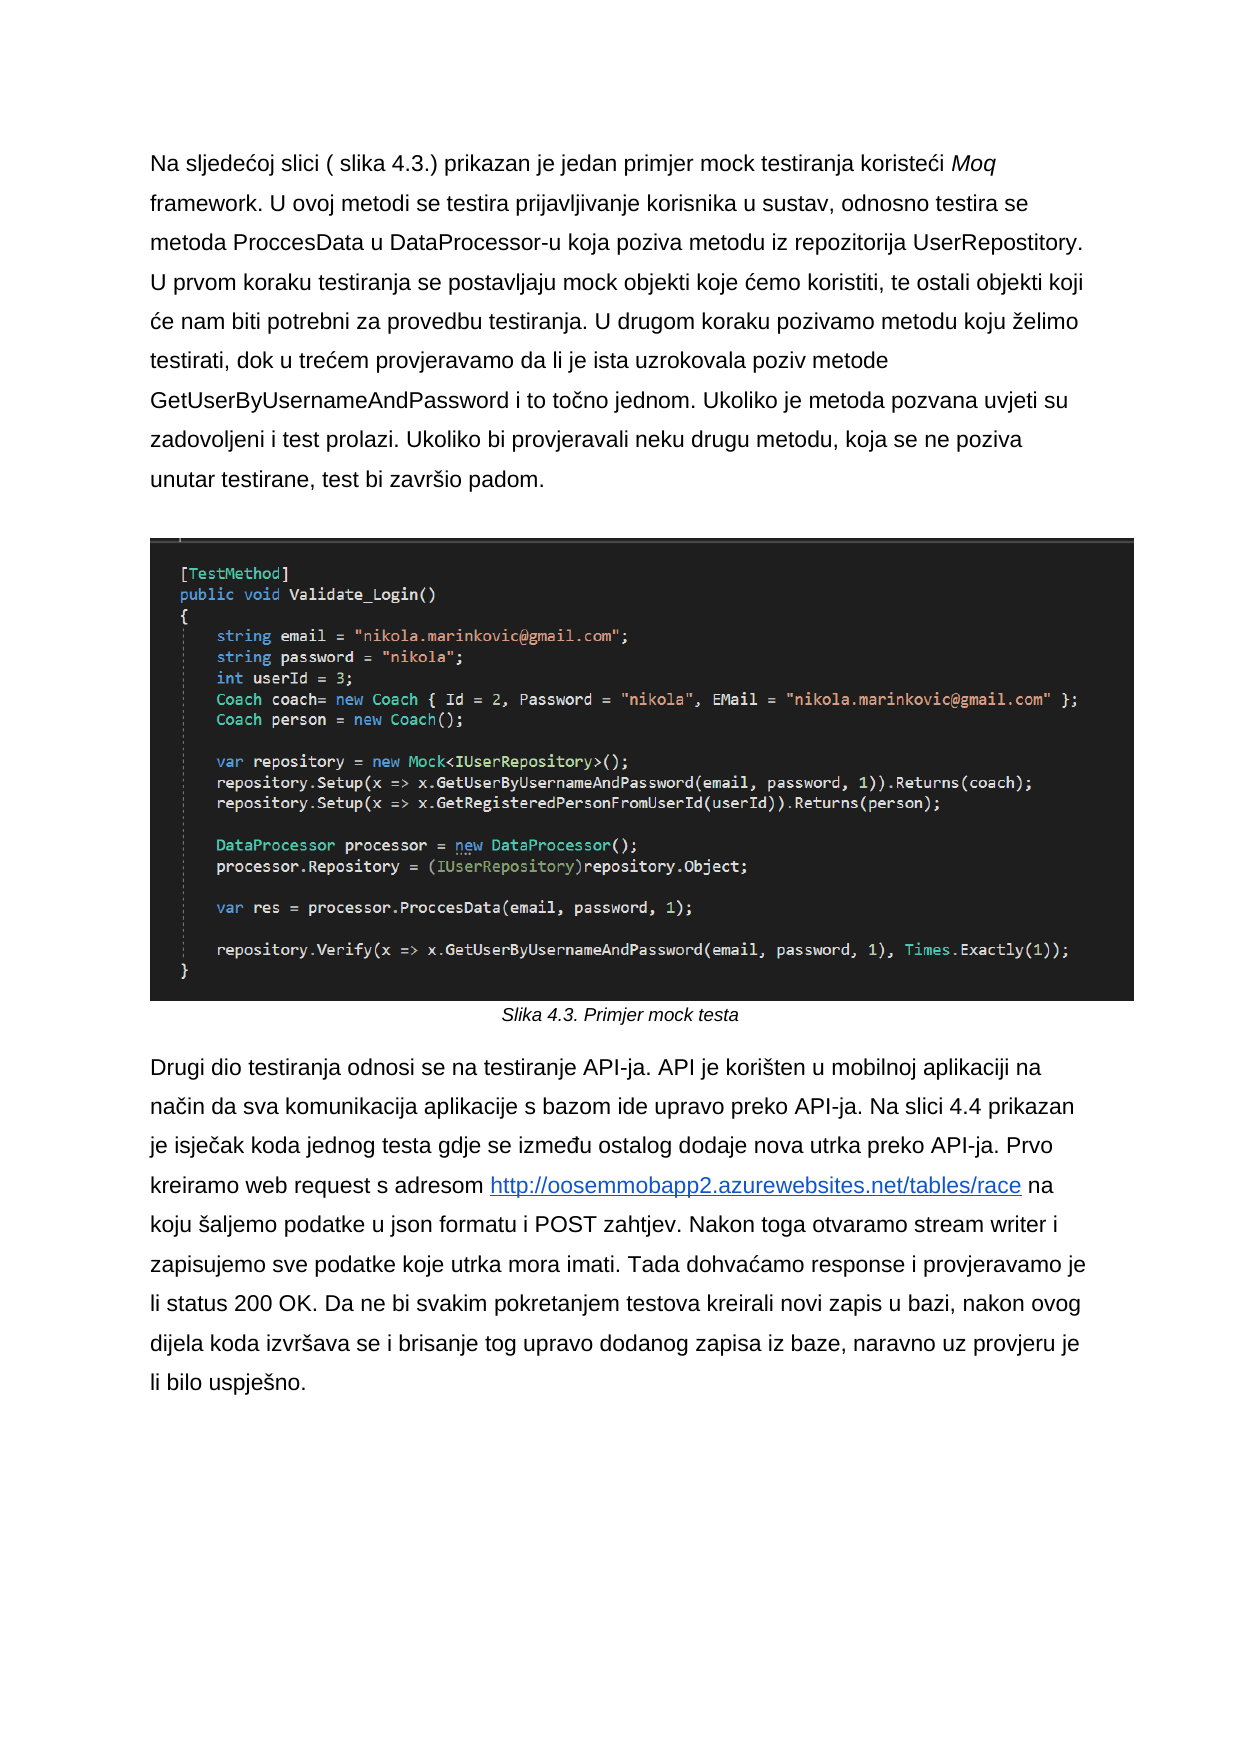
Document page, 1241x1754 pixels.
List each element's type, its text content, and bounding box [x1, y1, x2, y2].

text Slika 4.3. Primjer mock testa [150, 1004, 1090, 1025]
text Drugi dio testiranja odnosi se na testiranje API-ja. API je korišten u mobilnoj aplikaciji na način da sva komunikacija aplikacije s bazom ide upravo preko API-ja. Na slici 4.4 prikazan je isječak koda jednog testa gdje se između ostalog dodaje nova utrka preko API-ja. Prvo kreiramo web request s adresom http://oosemmobapp2.azurewebsites.net/tables/race na koju šaljemo podatke u json formatu i POST zahtjev. Nakon toga otvaramo stream writer i zapisujemo sve podatke koje utrka mora imati. Tada dohvaćamo response i provjeravamo je li status 200 OK. Da ne bi svakim pokretanjem testova kreirali novi zapis u bazi, nakon ovog dijela koda izvršava se i brisanje tog upravo dodanog zapisa iz baze, naravno uz provjeru je li bilo uspješno. [150, 1053, 1090, 1396]
picture [150, 538, 1134, 1001]
text Na sljedećoj slici ( slika 4.3.) prikazan je jedan primjer mock testiranja koristeći Moq framework. U ovoj metodi se testira prijavljivanje korisnika u sustav, odnosno testira se metoda ProccesData u DataProcessor-u koja poziva metodu iz repozitorija UserRepostitory. U prvom koraku testiranja se postavljaju mock objekti koje ćemo koristiti, te ostali objekti koji će nam biti potrebni za provedbu testiranja. U drugom koraku pozivamo metodu koju želimo testirati, dok u trećem provjeravamo da li je ista uzrokovala poziv metode GetUserByUsernameAndPassword i to točno jednom. Ukoliko je metoda pozvana uvjeti su zadovoljeni i test prolazi. Ukoliko bi provjeravali neku drugu metodu, koja se ne poziva unutar testirane, test bi završio padom. [150, 150, 1090, 492]
